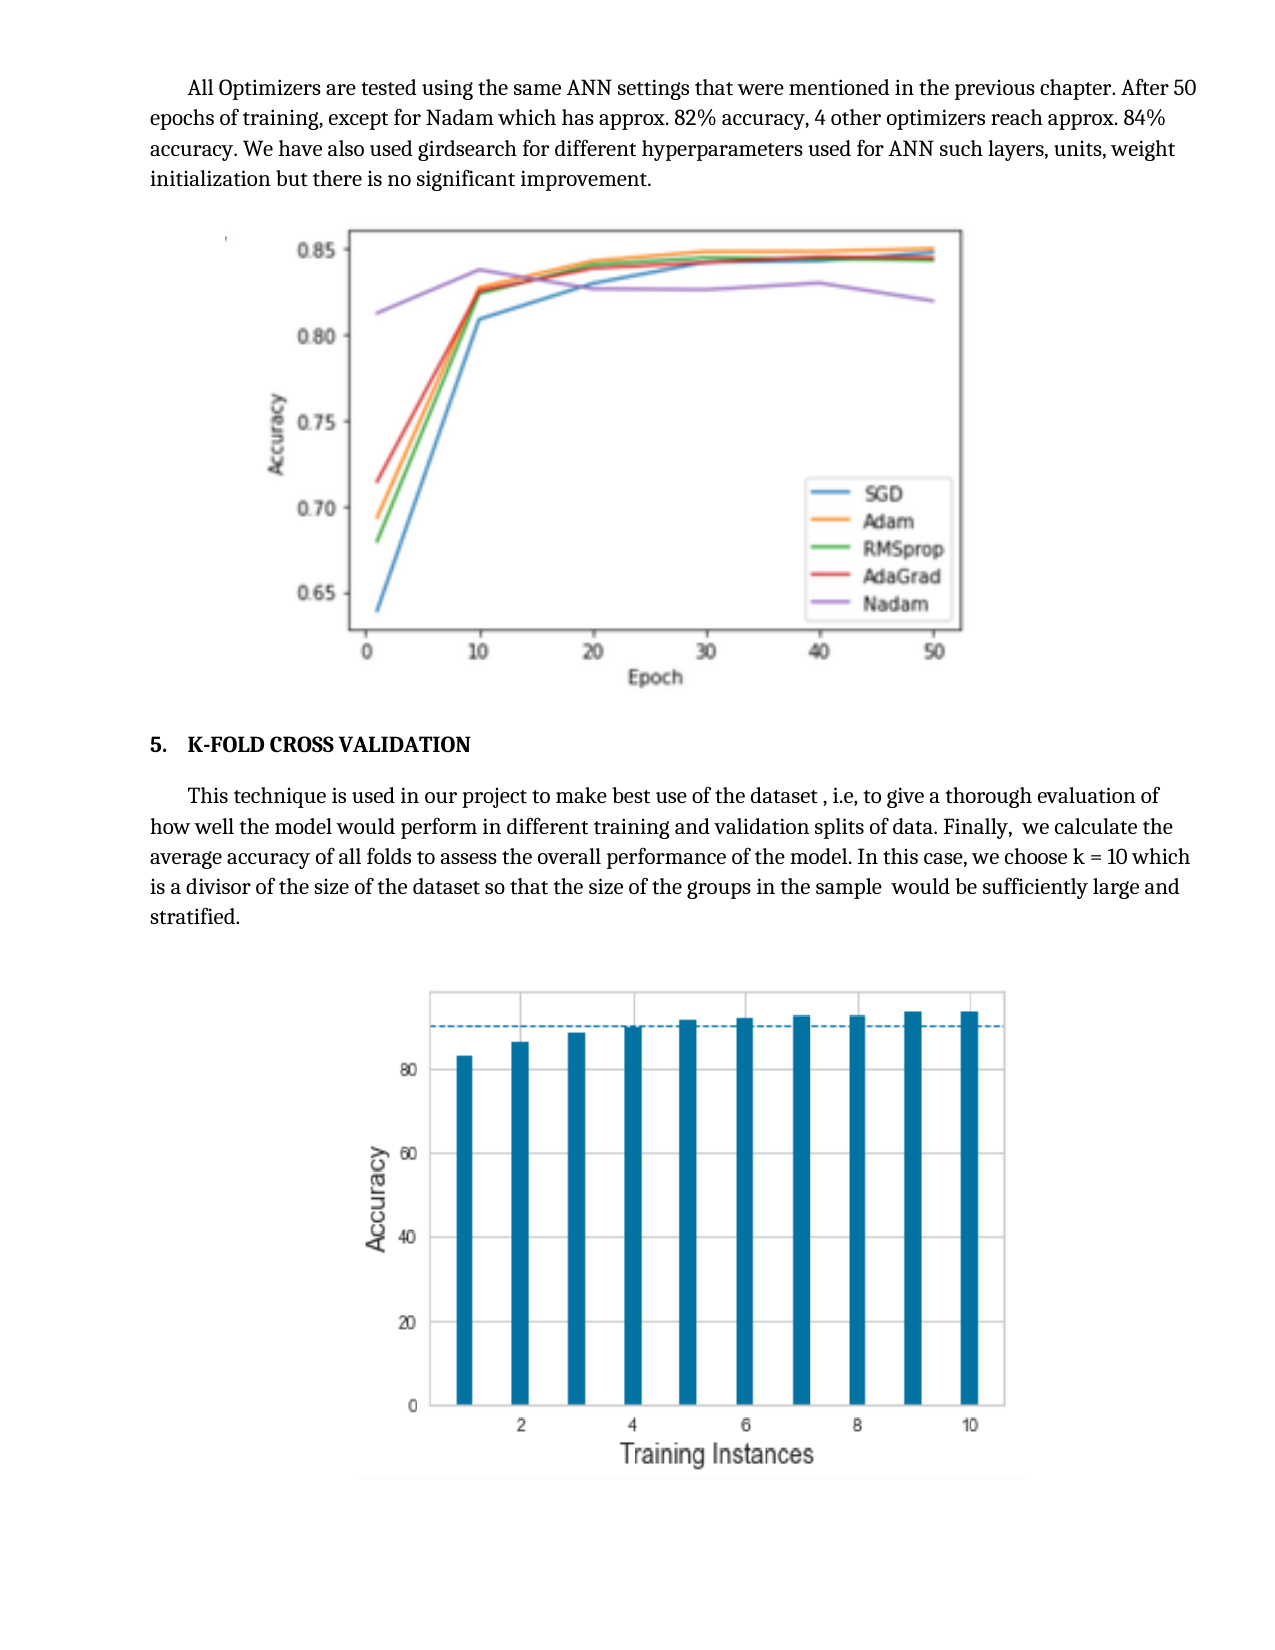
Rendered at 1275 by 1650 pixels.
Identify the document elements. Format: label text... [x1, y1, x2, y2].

picture [358, 955, 1029, 1480]
list K-FOLD CROSS VALIDATION [150, 732, 1200, 758]
text All Optimizers are tested using the same ANN settings that were mentioned in the previous chapter. After 50 epochs of training, except for Nadam which has approx. 82% accuracy, 4 other optimizers reach approx. 84% accuracy. We have also used girdsearch for different hyperparameters used for ANN such layers, units, weight initialization but there is no significant improvement. [150, 75, 1200, 192]
text This technique is used in our project to make best use of the dataset , i.e, to give a thorough evaluation of how well the model would perform in different training and validation splits of data. Finally, we calculate the average accuracy of all folds to assess the overall performance of the model. In this case, we choose k = 10 which is a divisor of the size of the dataset so that the size of the groups in the sample would be sufficiently large and stratified. [150, 783, 1200, 930]
picture [225, 216, 1060, 708]
